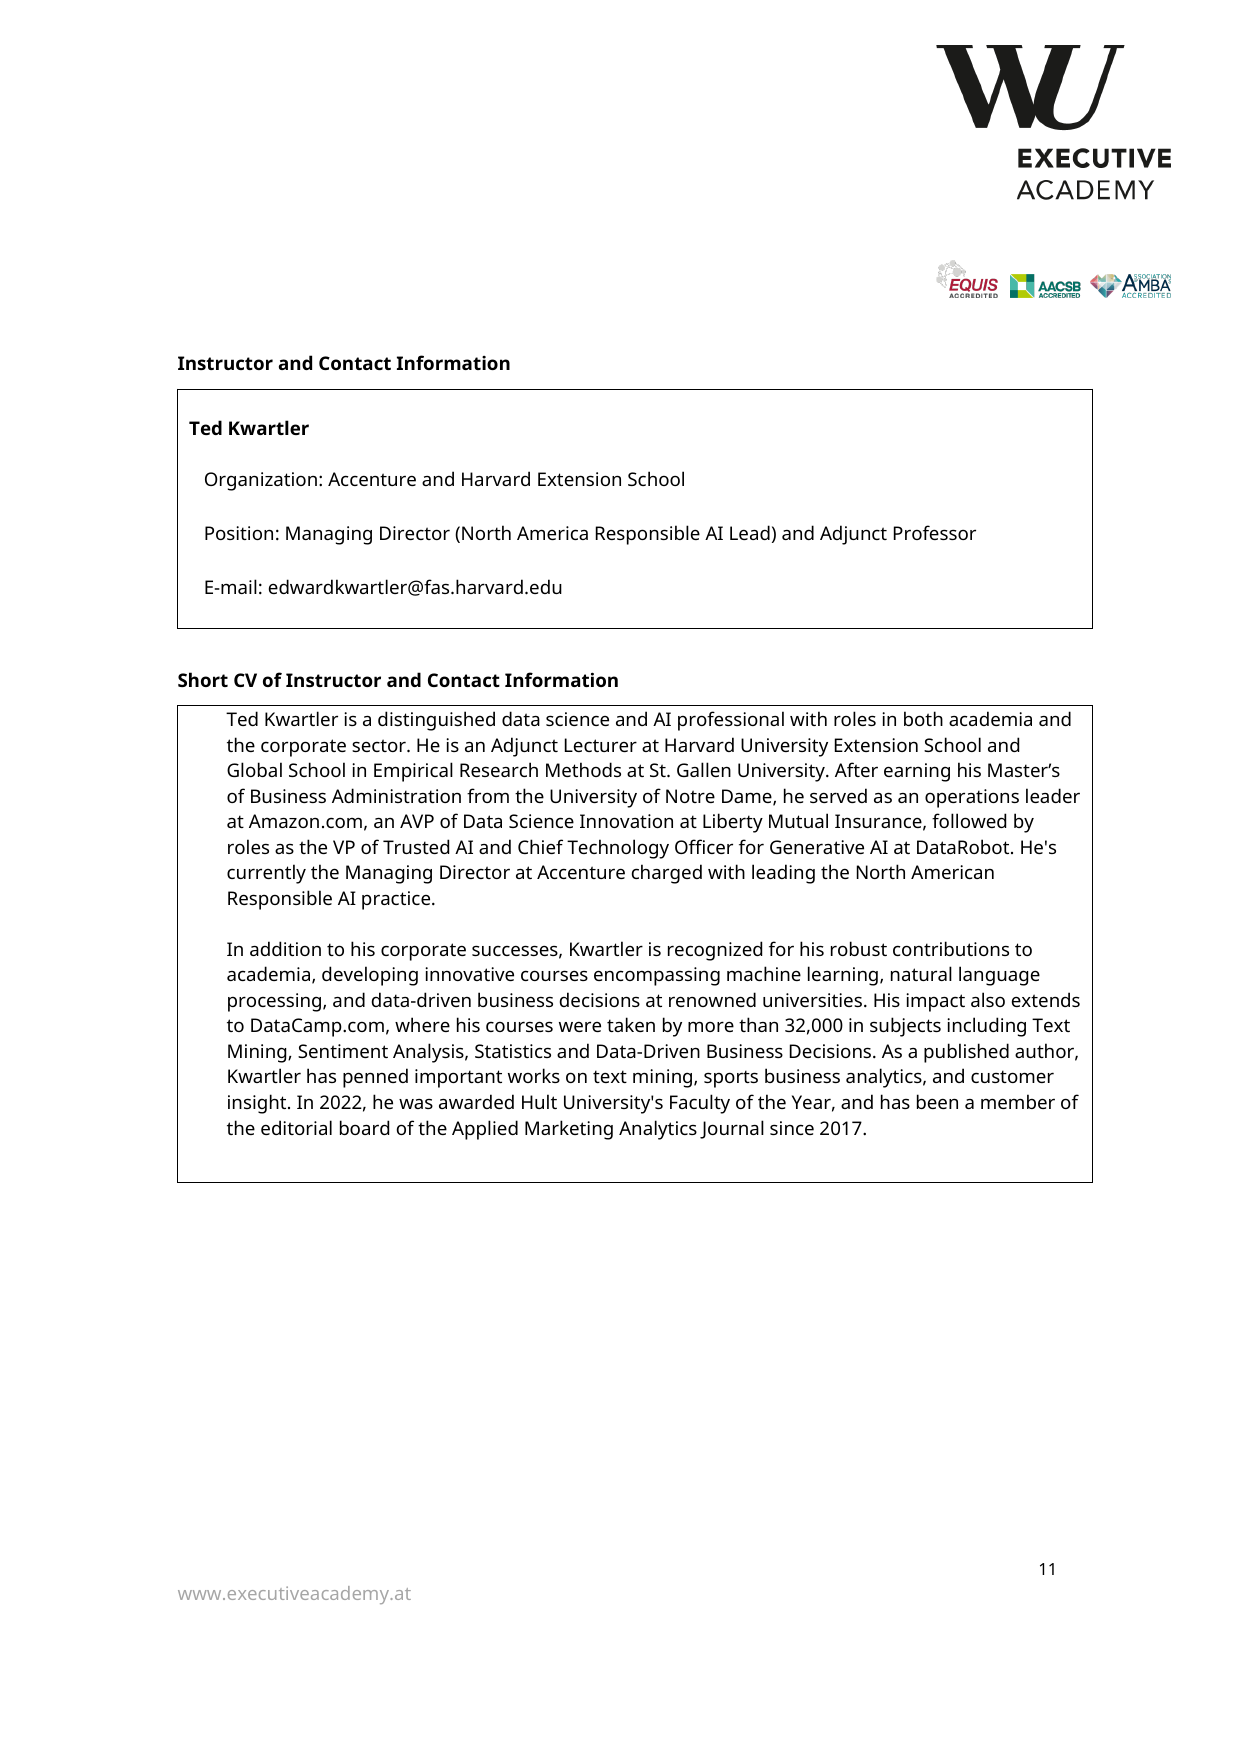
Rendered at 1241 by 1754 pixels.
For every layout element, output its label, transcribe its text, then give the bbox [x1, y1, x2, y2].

picture [936, 45, 1171, 298]
text Short CV of Instructor and Contact Information [177, 667, 1057, 693]
table_header Ted Kwartler is a distinguished data science and AI professional with roles in both academia and the corporate sector. He is an Adjunct Lecturer at Harvard University Extension School and Global School in Empirical Research Methods at St. Gallen University. After earning his Master’s of Business Administration from the University of Notre Dame, he served as an operations leader at Amazon.com, an AVP of Data Science Innovation at Liberty Mutual Insurance, followed by roles as the VP of Trusted AI and Chief Technology Officer for Generative AI at DataRobot. He's currently the Managing Director at Accenture charged with leading the North American Responsible AI practice. In addition to his corporate successes, Kwartler is recognized for his robust contributions to academia, developing innovative courses encompassing machine learning, natural language processing, and data-driven business decisions at renowned universities. His impact also extends to DataCamp.com, where his courses were taken by more than 32,000 in subjects including Text Mining, Sentiment Analysis, Statistics and Data-Driven Business Decisions. As a published author, Kwartler has penned important works on text mining, sports business analytics, and customer insight. In 2022, he was awarded Hult University's Faculty of the Year, and has been a member of the editorial board of the Applied Marketing Analytics Journal since 2017. [178, 706, 1092, 1182]
text Instructor and Contact Information [177, 350, 1057, 376]
table_header Ted Kwartler Organization: Accenture and Harvard Extension School Position: Managing Director (North America Responsible AI Lead) and Adjunct Professor E-mail: edwardkwartler@fas.harvard.edu [178, 390, 1092, 628]
